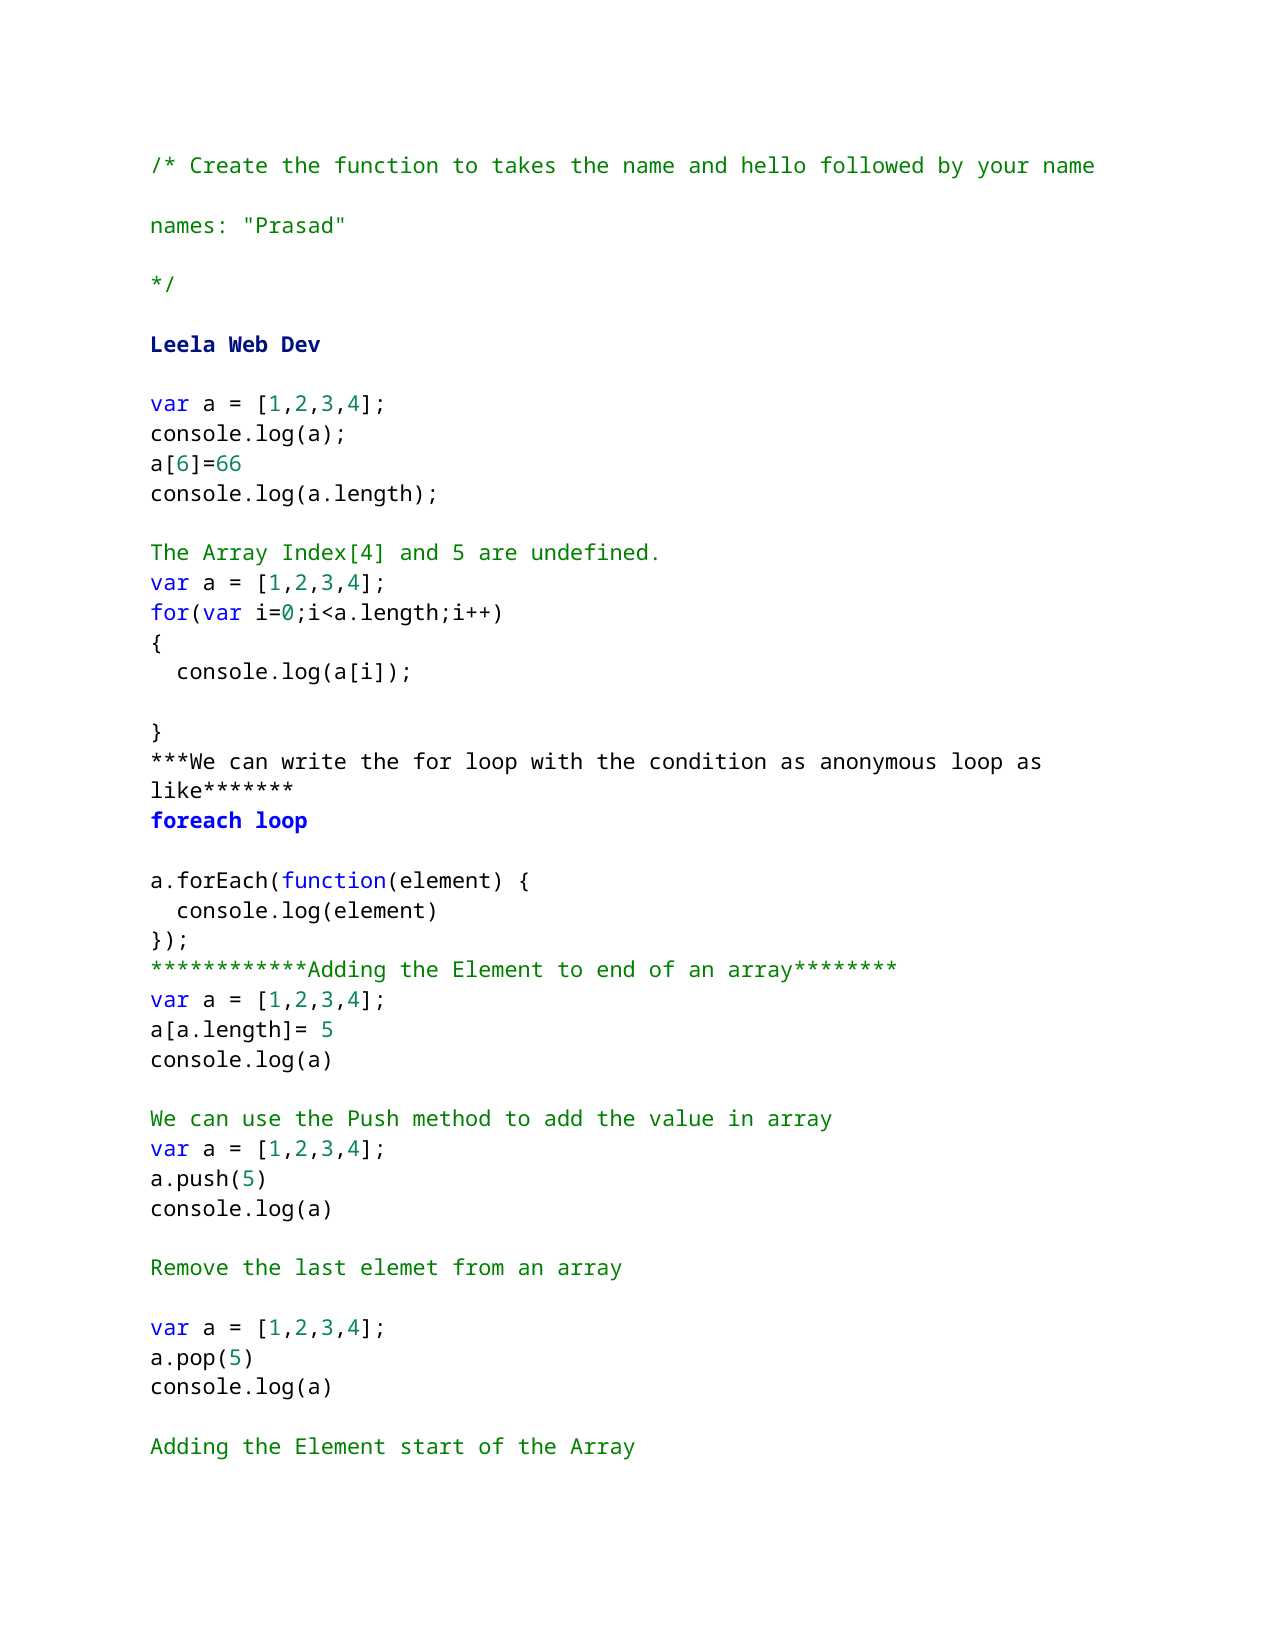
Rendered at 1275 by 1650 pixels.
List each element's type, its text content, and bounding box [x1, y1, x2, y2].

text a[6]=66 [150, 448, 1125, 478]
text /* Create the function to takes the name and hello followed by your name [150, 150, 1125, 180]
text Leela Web Dev [150, 299, 1125, 358]
text var a = [1,2,3,4]; [150, 567, 1125, 597]
text We can use the Push method to add the value in array [150, 1103, 1125, 1133]
text a[a.length]= 5 [150, 1014, 1125, 1044]
text var a = [1,2,3,4]; [150, 388, 1125, 418]
text }); [150, 924, 1125, 954]
text ************Adding the Element to end of an array******** [150, 954, 1125, 984]
text for(var i=0;i<a.length;i++) [150, 597, 1125, 627]
text var a = [1,2,3,4]; [150, 1312, 1125, 1342]
text } [150, 716, 1125, 746]
text console.log(element) [150, 895, 1125, 924]
text console.log(a) [150, 1371, 1125, 1401]
text a.push(5) [150, 1163, 1125, 1193]
text var a = [1,2,3,4]; [150, 984, 1125, 1014]
text ***We can write the for loop with the condition as anonymous loop as like******* [150, 746, 1125, 805]
text a.forEach(function(element) { [150, 865, 1125, 895]
text { [150, 627, 1125, 656]
text console.log(a[i]); [150, 656, 1125, 686]
text console.log(a); [150, 418, 1125, 448]
text */ [150, 269, 1125, 299]
text console.log(a.length); [150, 478, 1125, 507]
text console.log(a) [150, 1044, 1125, 1073]
text The Array Index[4] and 5 are undefined. [150, 537, 1125, 567]
text names: "Prasad" [150, 209, 1125, 239]
text console.log(a) [150, 1193, 1125, 1222]
text Adding the Element start of the Array [150, 1431, 1125, 1461]
text a.pop(5) [150, 1342, 1125, 1371]
text var a = [1,2,3,4]; [150, 1133, 1125, 1163]
text Remove the last elemet from an array [150, 1252, 1125, 1282]
text foreach loop [150, 805, 1125, 835]
